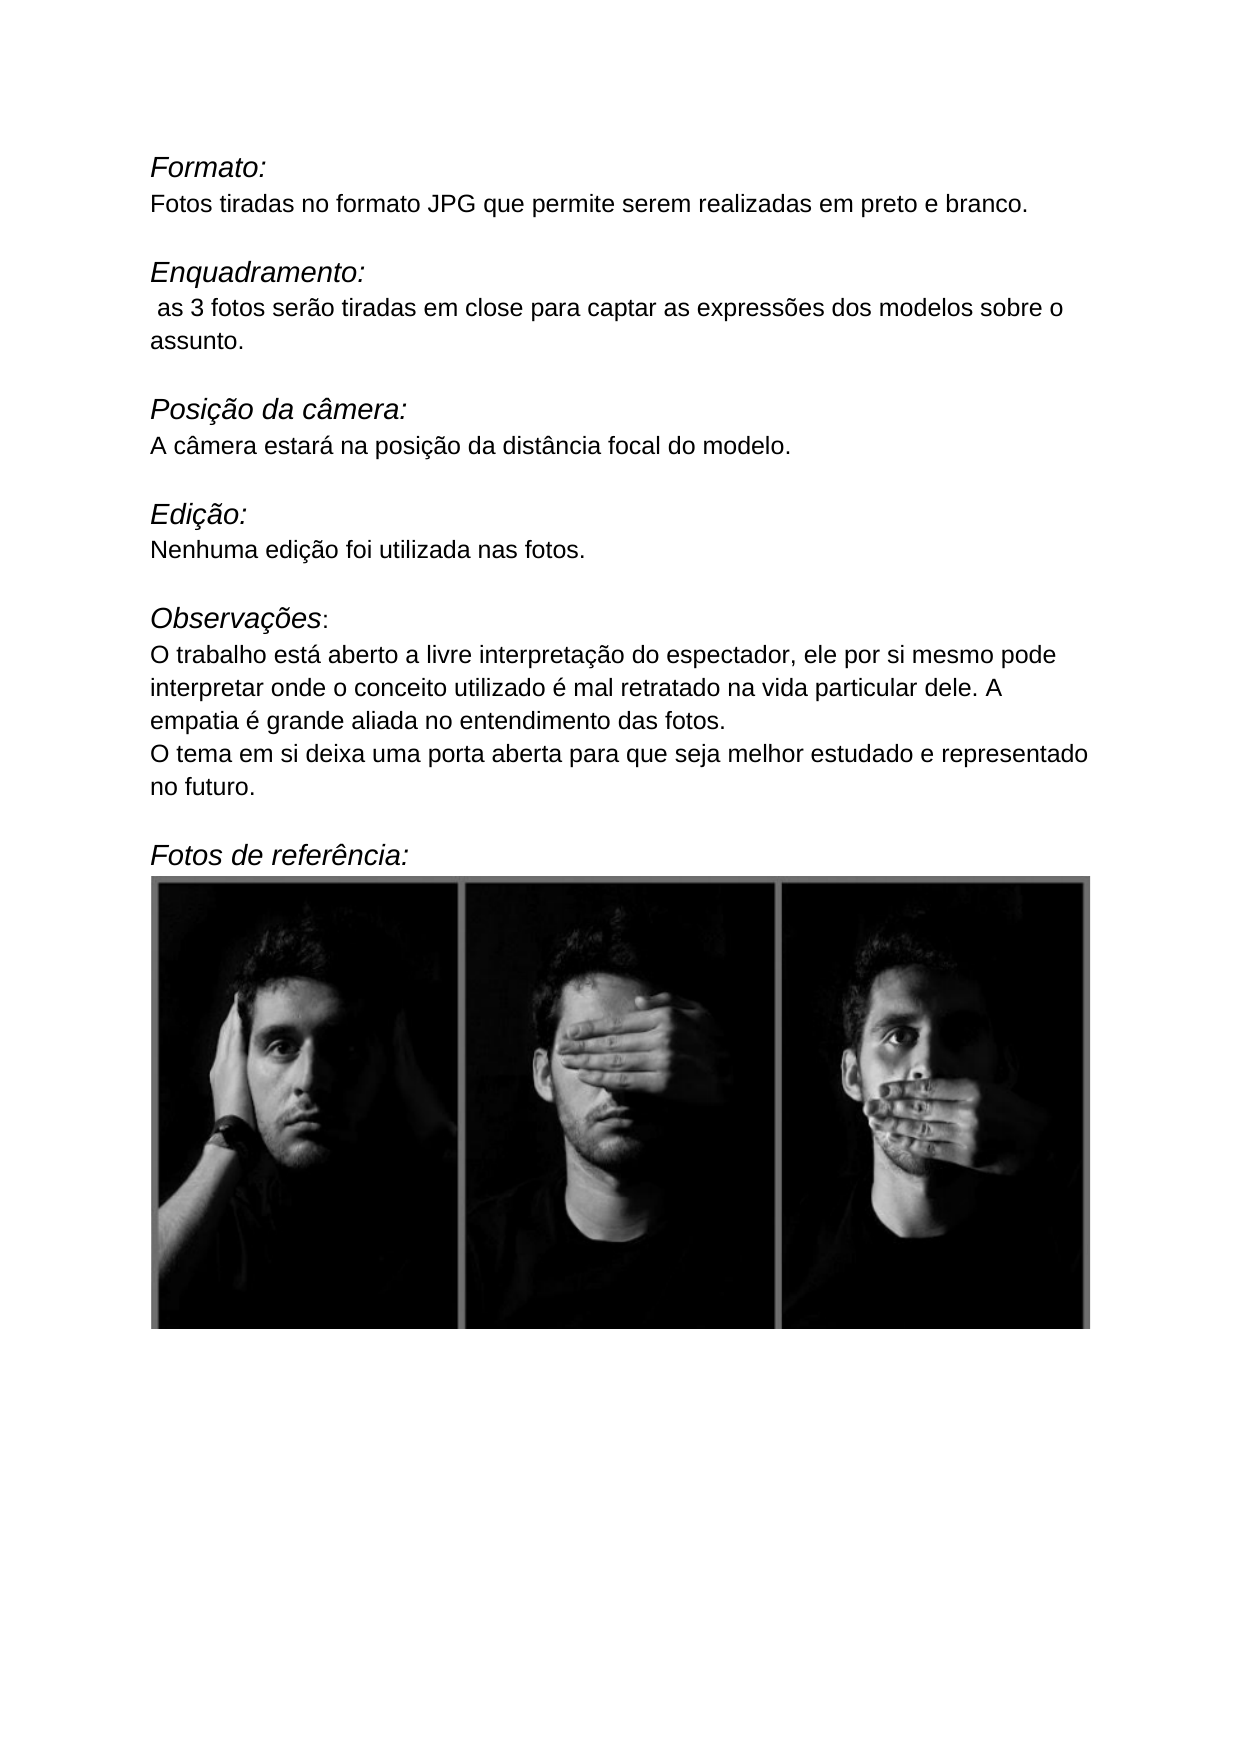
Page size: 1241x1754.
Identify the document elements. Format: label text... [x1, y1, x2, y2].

text Edição: [150, 497, 1090, 530]
text Observações: [150, 601, 1090, 635]
text Nenhuma edição foi utilizada nas fotos. [150, 535, 1090, 564]
text Fotos de referência: [150, 838, 1090, 872]
text O trabalho está aberto a livre interpretação do espectador, ele por si mesmo pode interpretar onde o conceito utilizado é mal retratado na vida particular dele. A empatia é grande aliada no entendimento das fotos. [150, 640, 1090, 735]
text Posição da câmera: [150, 392, 1090, 426]
text A câmera estará na posição da distância focal do modelo. [150, 431, 1090, 459]
text Fotos tiradas no formato JPG que permite serem realizadas em preto e branco. [150, 188, 1090, 217]
text Enquadramento: [150, 254, 1090, 288]
text as 3 fotos serão tiradas em close para captar as expressões dos modelos sobre o assunto. [150, 293, 1090, 355]
text Formato: [150, 150, 1090, 183]
text O tema em si deixa uma porta aberta para que seja melhor estudado e representado no futuro. [150, 739, 1090, 801]
picture [150, 876, 1091, 1329]
